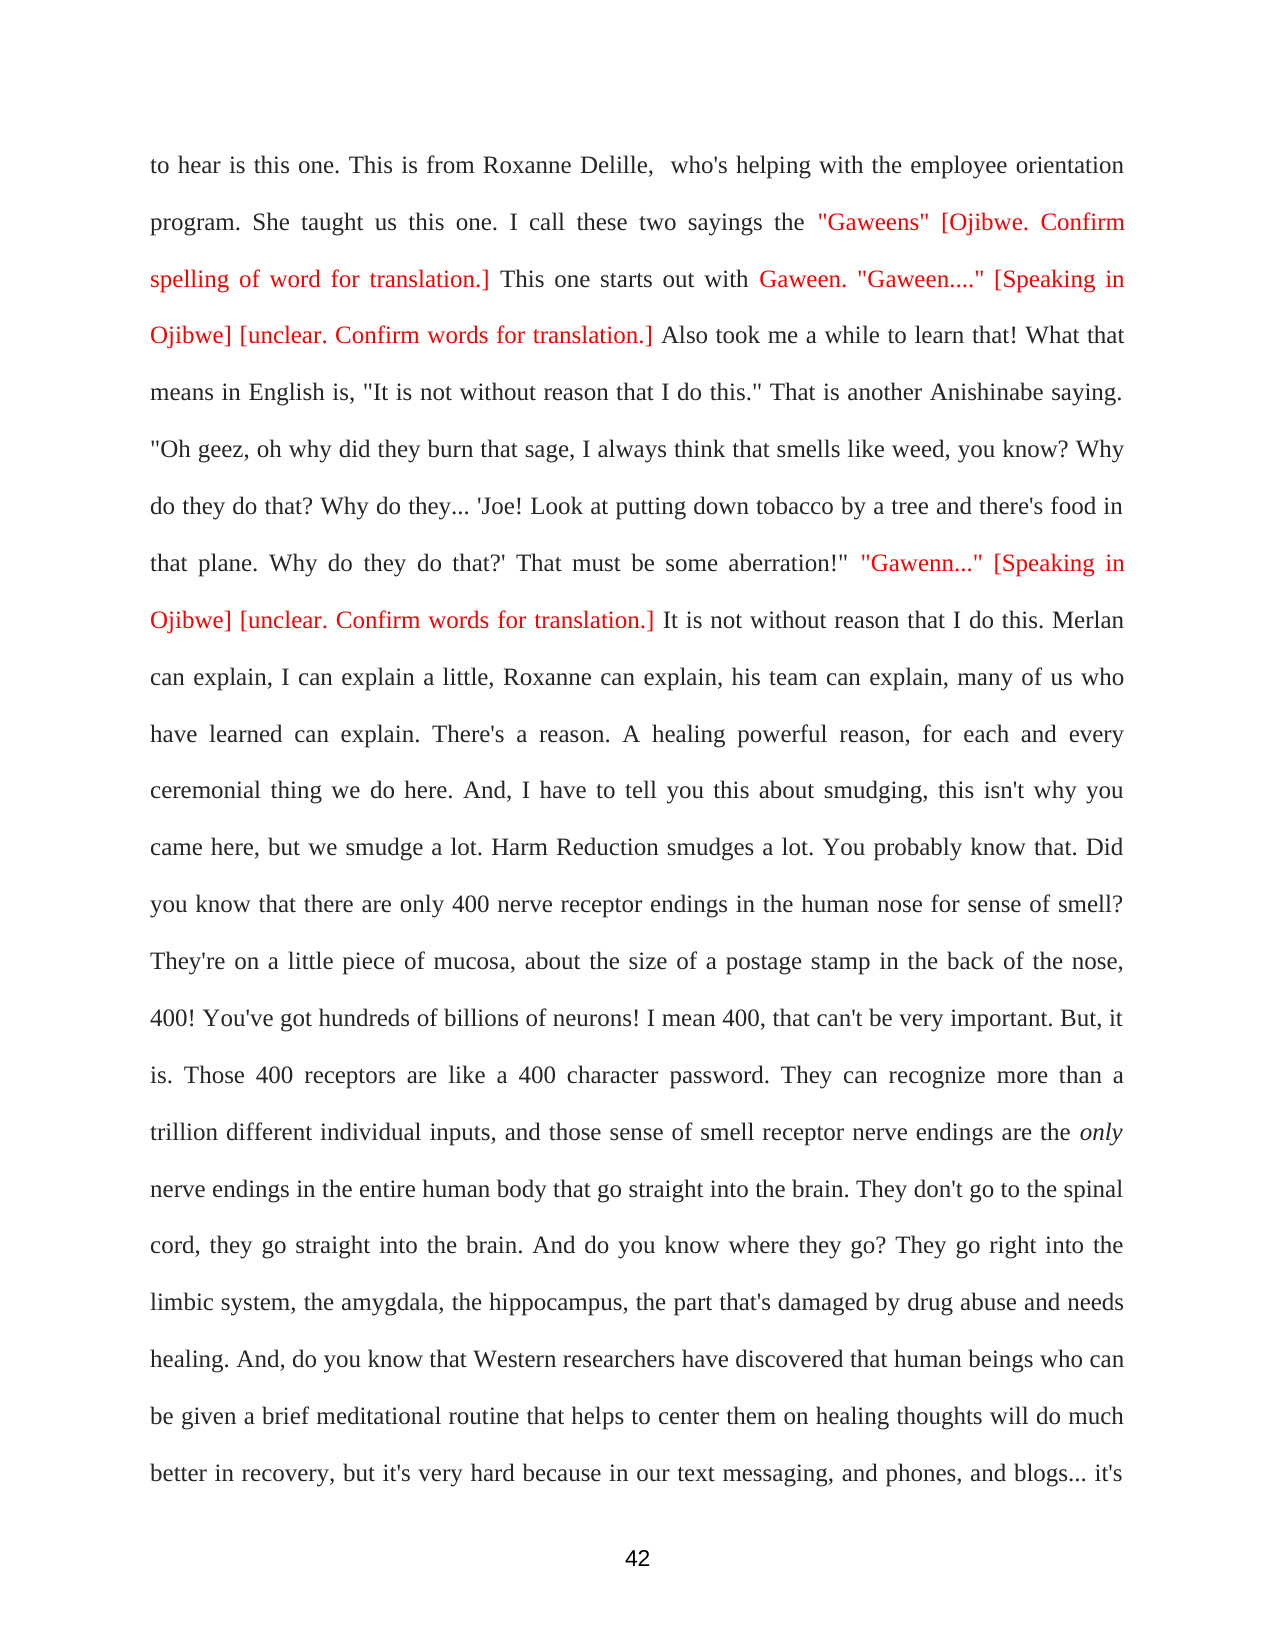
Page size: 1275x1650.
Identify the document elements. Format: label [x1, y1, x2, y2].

text [150, 150, 1125, 1487]
